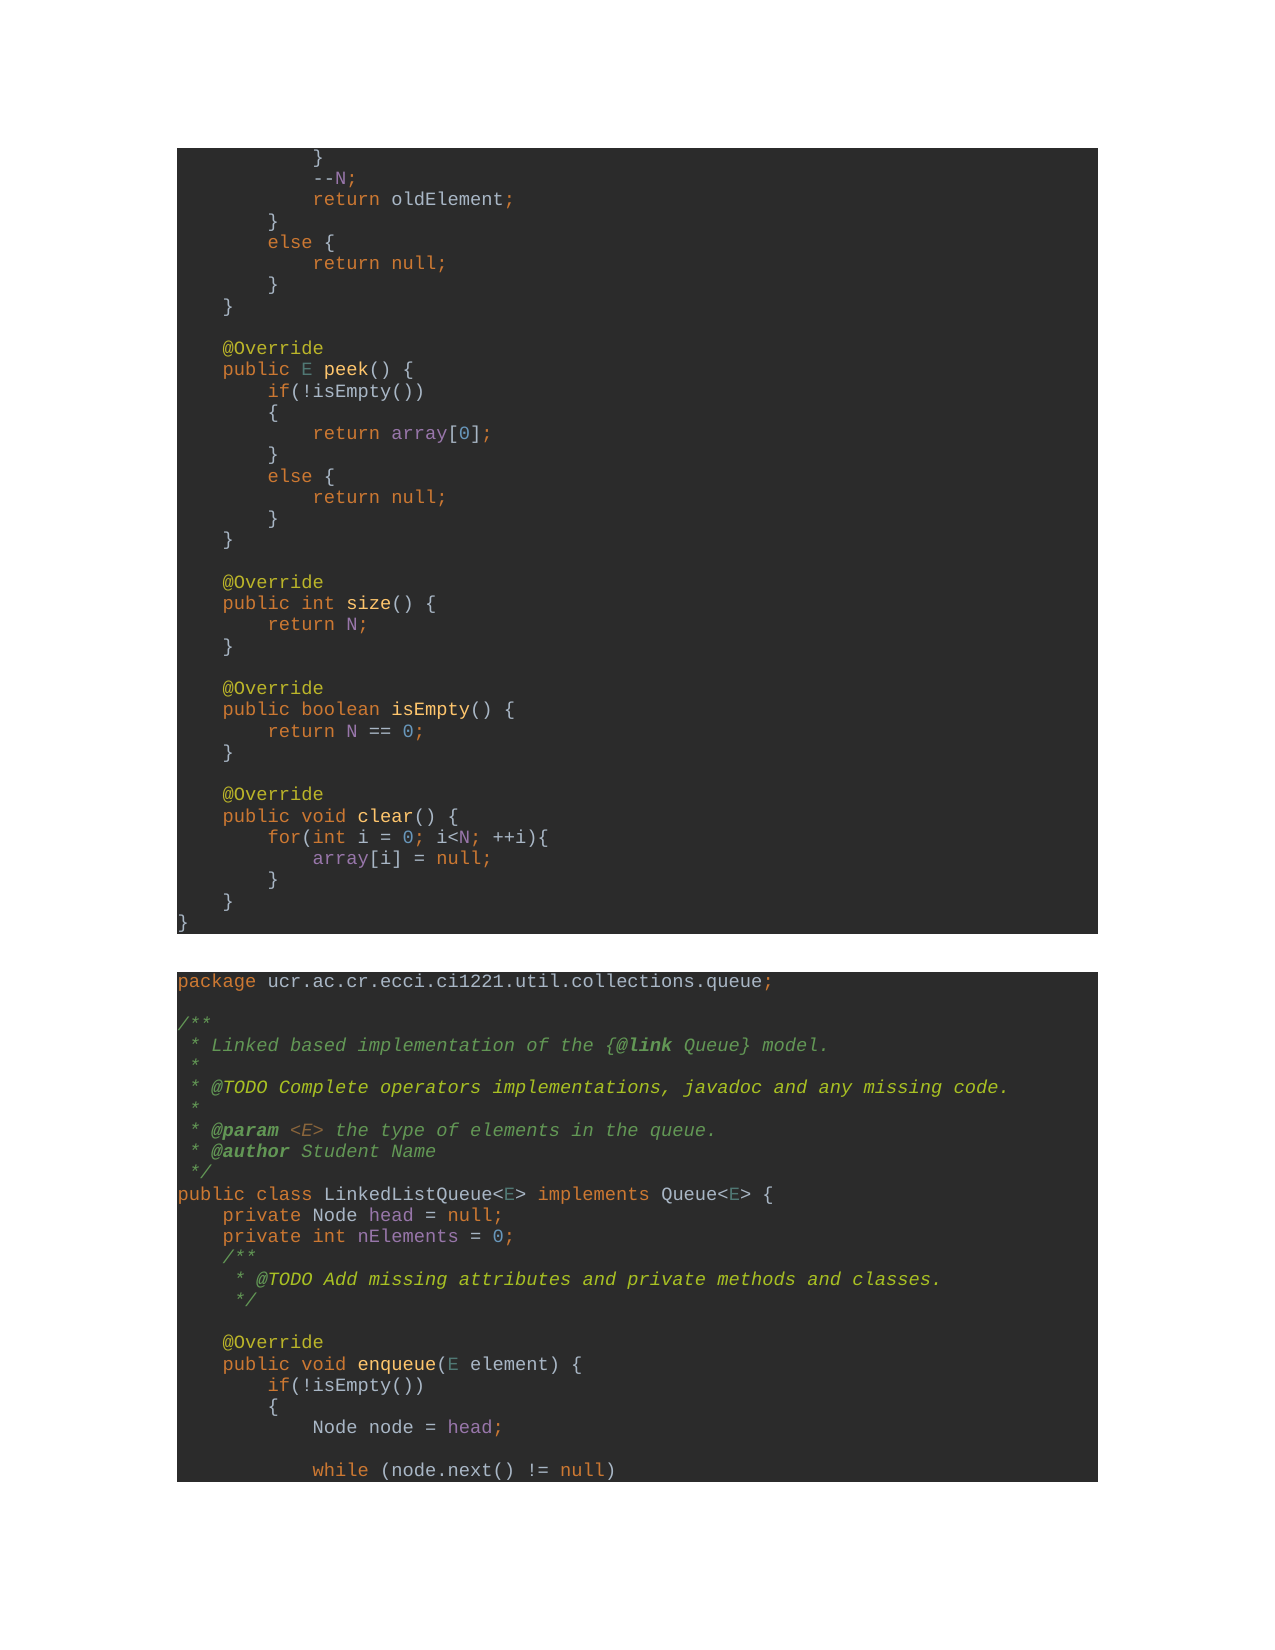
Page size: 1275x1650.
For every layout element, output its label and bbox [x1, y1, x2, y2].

text [177, 972, 1098, 1482]
text [177, 148, 1098, 934]
